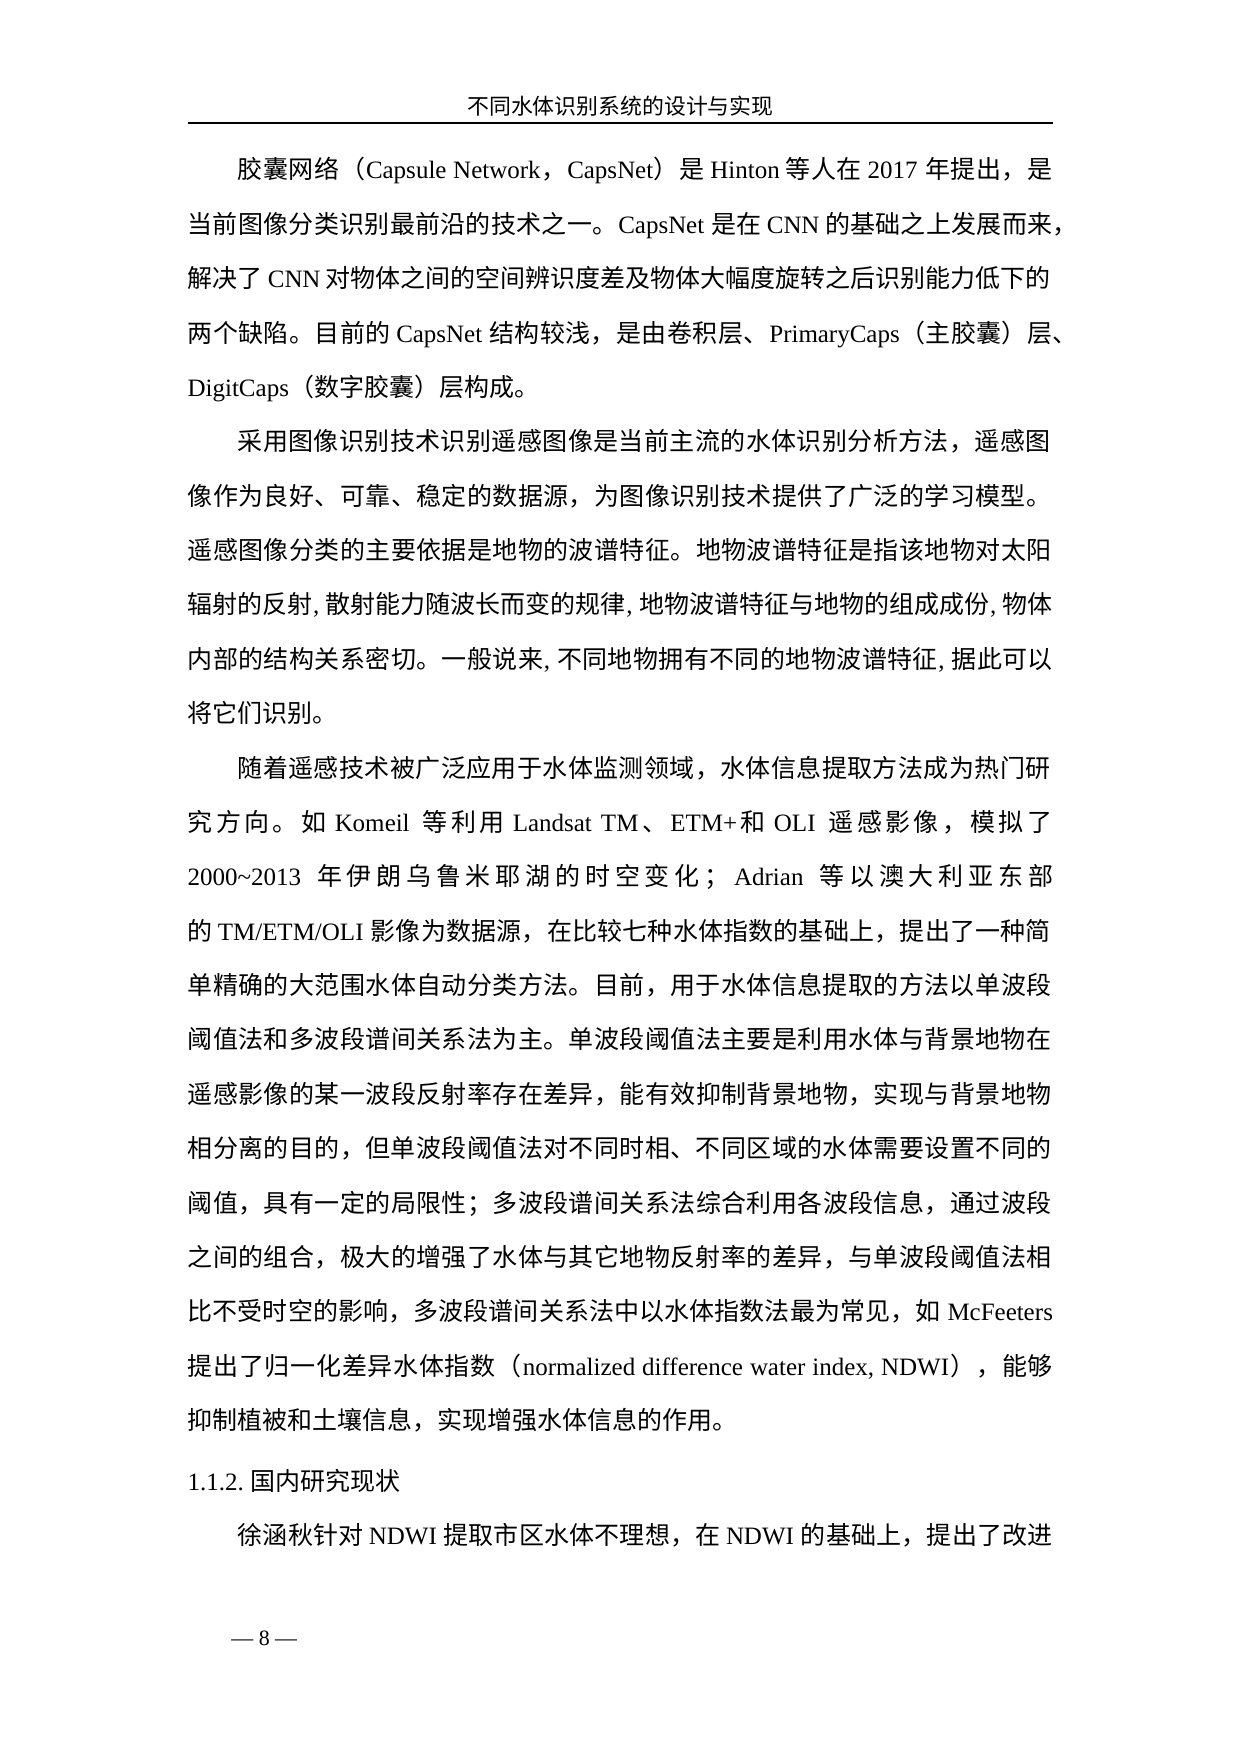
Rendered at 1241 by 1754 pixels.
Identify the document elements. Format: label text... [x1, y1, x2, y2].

subtitle 国内研究现状 [187, 1461, 1053, 1498]
text 随着遥感技术被广泛应用于水体监测领域，水体信息提取方法成为热门研究方向。如Komeil 等利用Landsat TM、ETM+和OLI 遥感影像，模拟了2000~2013 年伊朗乌鲁米耶湖的时空变化；Adrian 等以澳大利亚东部的TM/ETM/OLI 影像为数据源，在比较七种水体指数的基础上，提出了一种简单精确的大范围水体自动分类方法。目前，用于水体信息提取的方法以单波段阈值法和多波段谱间关系法为主。单波段阈值法主要是利用水体与背景地物在遥感影像的某一波段反射率存在差异，能有效抑制背景地物，实现与背景地物相分离的目的，但单波段阈值法对不同时相、不同区域的水体需要设置不同的阈值，具有一定的局限性；多波段谱间关系法综合利用各波段信息，通过波段之间的组合，极大的增强了水体与其它地物反射率的差异，与单波段阈值法相比不受时空的影响，多波段谱间关系法中以水体指数法最为常见，如McFeeters提出了归一化差异水体指数（normalized difference water index, NDWI），能够抑制植被和土壤信息，实现增强水体信息的作用。 [187, 748, 1053, 1437]
